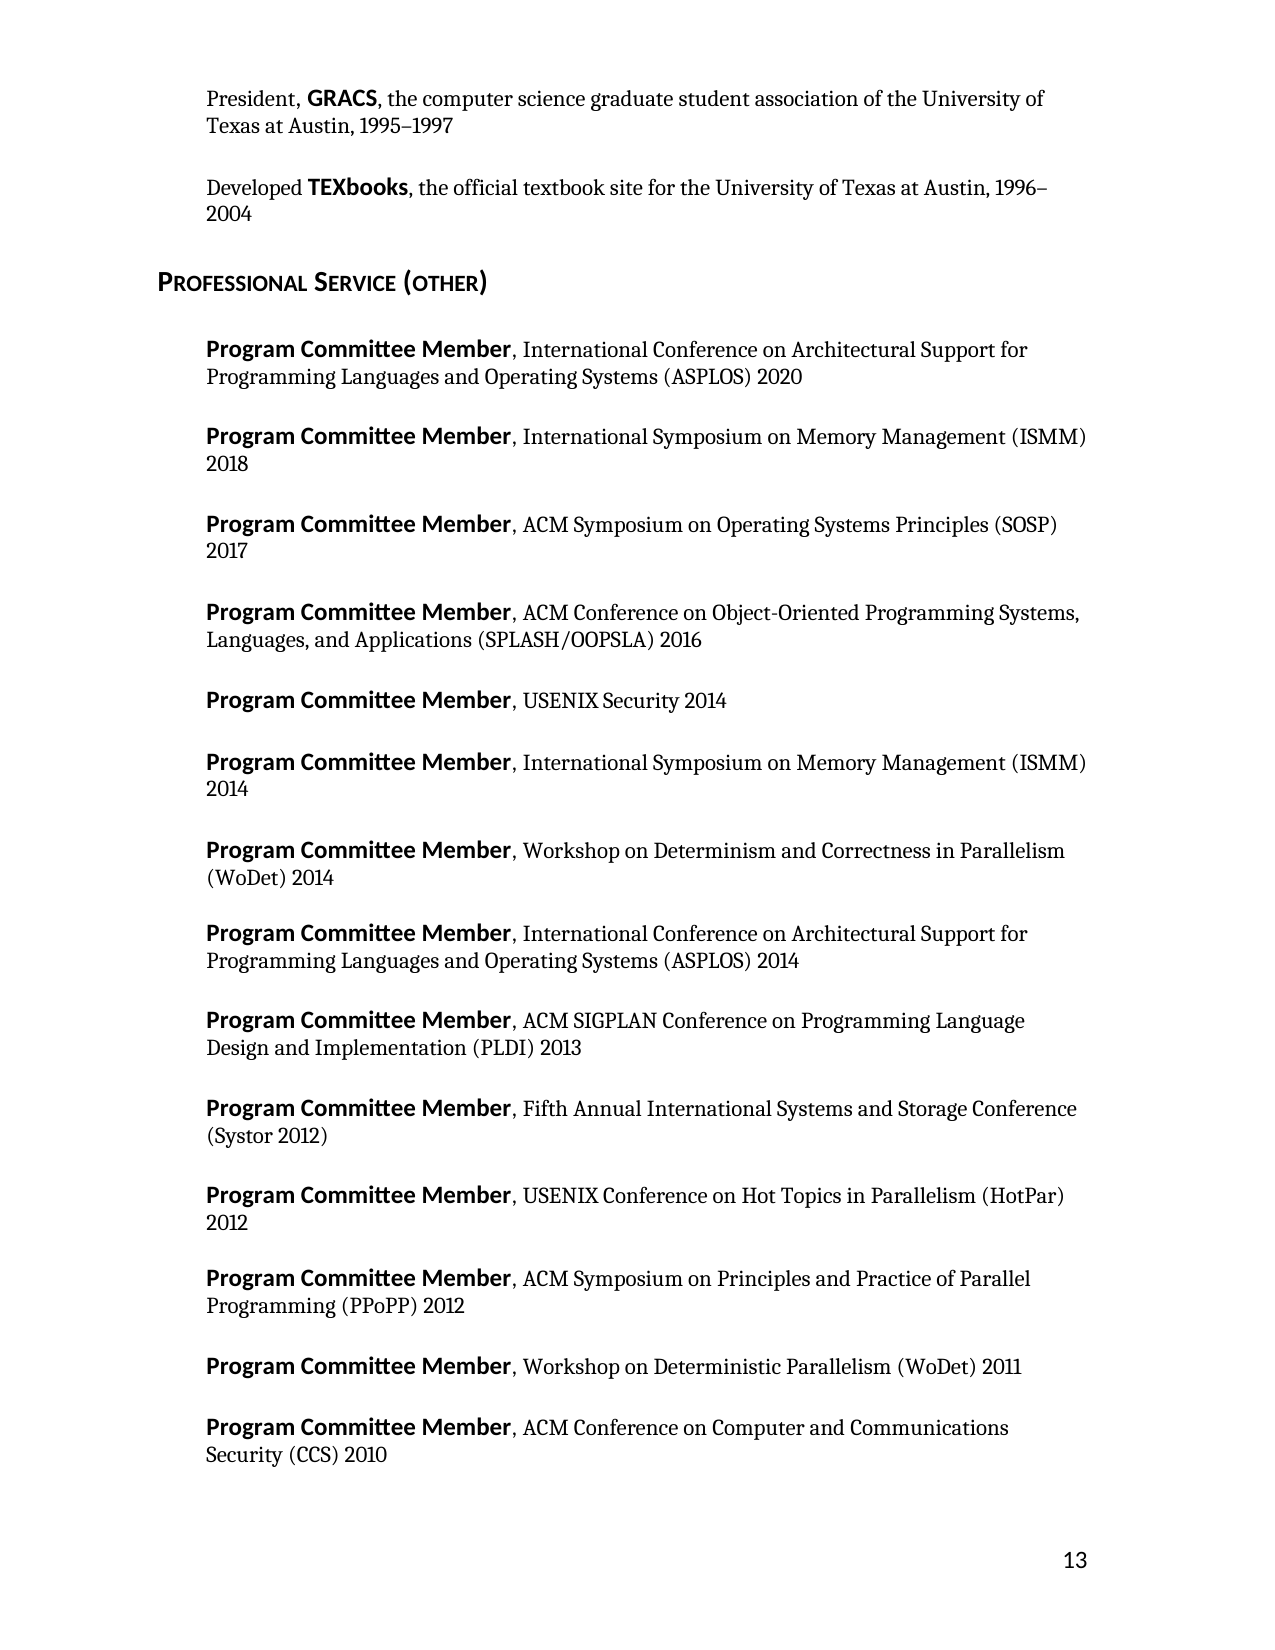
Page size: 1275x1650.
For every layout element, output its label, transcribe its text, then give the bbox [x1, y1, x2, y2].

text Program Committee Member, ACM Symposium on Principles and Practice of Parallel Programming (PPoPP) 2012 [206, 1262, 1087, 1319]
text Program Committee Member, ACM Conference on Computer and Communications Security (CCS) 2010 [206, 1411, 1087, 1468]
text Program Committee Member, International Symposium on Memory Management (ISMM) 2018 [206, 420, 1087, 477]
text Program Committee Member, ACM SIGPLAN Conference on Programming Language Design and Implementation (PLDI) 2013 [206, 1004, 1087, 1061]
text Program Committee Member, International Conference on Architectural Support for Programming Languages and Operating Systems (ASPLOS) 2020 [206, 333, 1087, 390]
text Program Committee Member, International Conference on Architectural Support for Programming Languages and Operating Systems (ASPLOS) 2014 [206, 917, 1087, 974]
text Program Committee Member, USENIX Security 2014 [206, 684, 1087, 746]
subtitle Professional Service (other) [157, 263, 1087, 333]
text Program Committee Member, ACM Conference on Object-Oriented Programming Systems, Languages, and Applications (SPLASH/OOPSLA) 2016 [206, 596, 1087, 684]
text Program Committee Member, ACM Symposium on Operating Systems Principles (SOSP) 2017 [206, 508, 1087, 596]
text Program Committee Member, Workshop on Determinism and Correctness in Parallelism (WoDet) 2014 [206, 834, 1087, 891]
text Developed TEXbooks, the official textbook site for the University of Texas at Austin, 1996–2004 [206, 171, 1087, 228]
text Program Committee Member, Fifth Annual International Systems and Storage Conference (Systor 2012) [206, 1092, 1087, 1149]
text President, GRACS, the computer science graduate student association of the University of Texas at Austin, 1995–1997 [206, 83, 1087, 139]
text Program Committee Member, International Symposium on Memory Management (ISMM) 2014 [206, 746, 1087, 834]
text Program Committee Member, USENIX Conference on Hot Topics in Parallelism (HotPar) 2012 [206, 1179, 1087, 1236]
text Program Committee Member, Workshop on Deterministic Parallelism (WoDet) 2011 [206, 1350, 1087, 1380]
